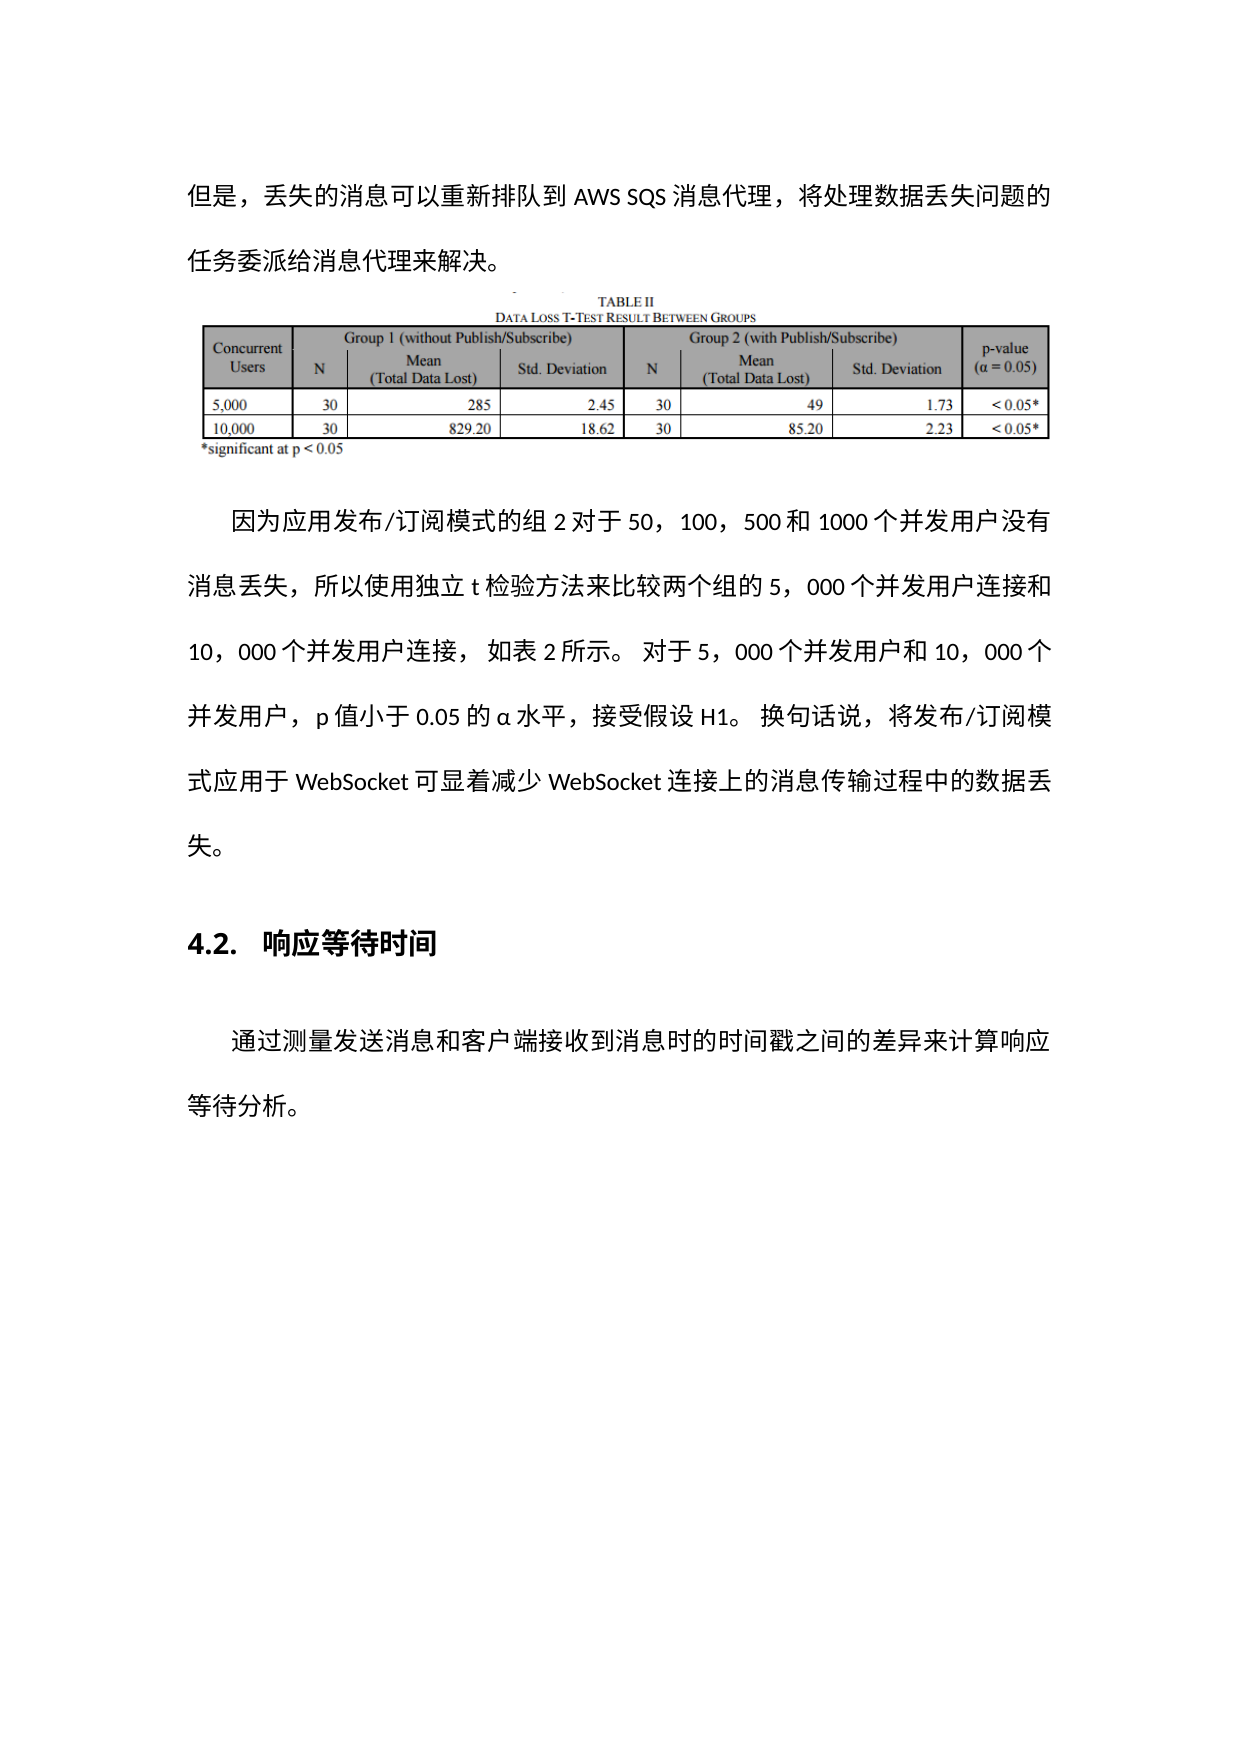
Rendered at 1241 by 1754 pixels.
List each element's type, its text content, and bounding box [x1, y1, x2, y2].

text 因为应用发布/订阅模式的组2对于50，100，500和1000个并发用户没有消息丢失，所以使用独立t检验方法来比较两个组的5，000个并发用户连接和10，000个并发用户连接， 如表2所示。 对于5，000个并发用户和10，000个并发用户，p值小于0.05的α水平，接受假设H1。 换句话说，将发布/订阅模式应用于WebSocket可显着减少WebSocket连接上的消息传输过程中的数据丢失。 [187, 487, 1053, 877]
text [187, 162, 1053, 292]
subtitle 响应等待时间 [187, 909, 1053, 974]
picture [187, 292, 1070, 465]
text 通过测量发送消息和客户端接收到消息时的时间戳之间的差异来计算响应等待分析。 [187, 1007, 1053, 1137]
